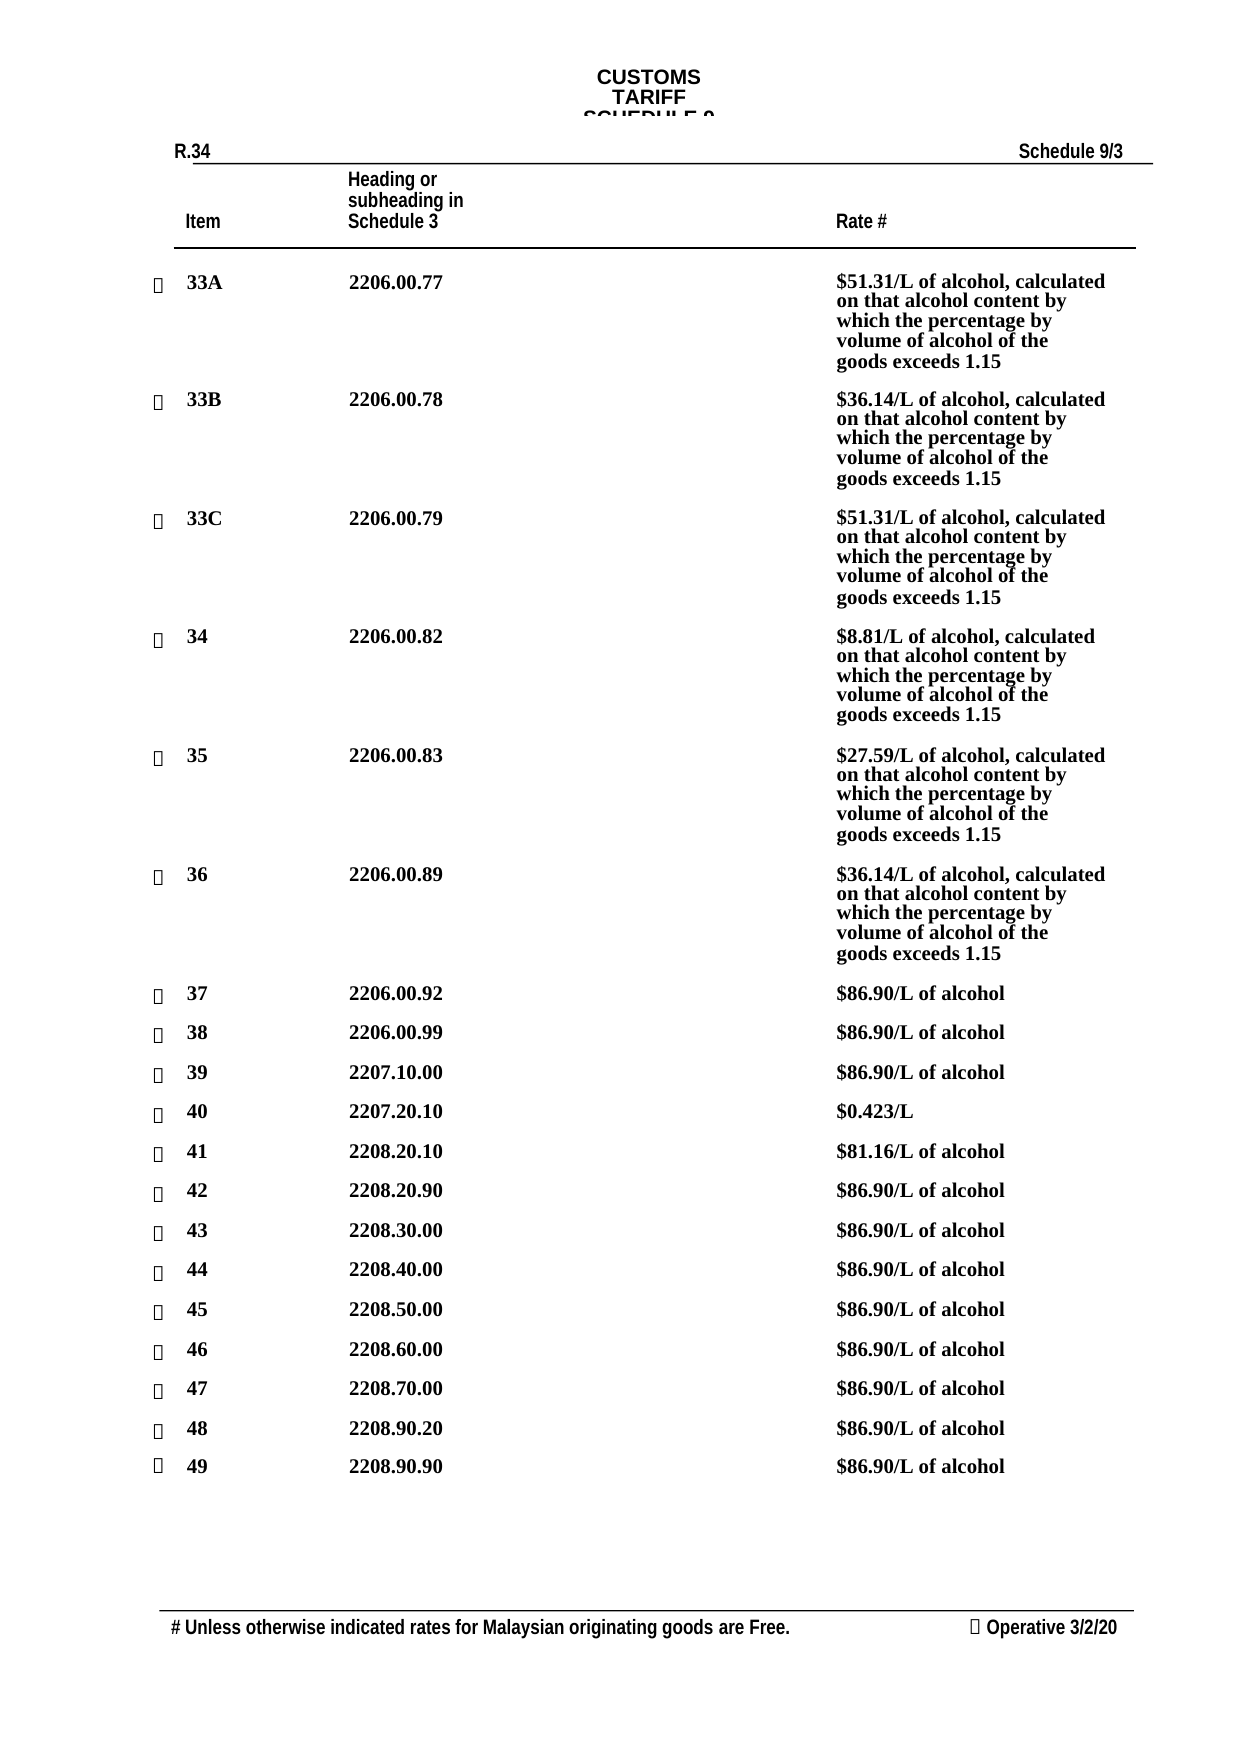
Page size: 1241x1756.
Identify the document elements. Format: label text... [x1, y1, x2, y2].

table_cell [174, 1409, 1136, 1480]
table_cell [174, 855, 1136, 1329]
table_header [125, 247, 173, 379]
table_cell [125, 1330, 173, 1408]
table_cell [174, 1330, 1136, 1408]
text R.34 Schedule 9/3 [174, 139, 1240, 163]
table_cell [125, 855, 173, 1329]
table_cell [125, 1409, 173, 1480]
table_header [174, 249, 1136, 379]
text Heading or subheading in [348, 170, 465, 211]
text Item Schedule 3 Rate # [185, 211, 1240, 233]
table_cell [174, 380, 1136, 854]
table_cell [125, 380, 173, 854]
text # Unless otherwise indicated rates for Malaysian originating goods are Free.  Operative 3/2/20 [171, 1607, 1240, 1641]
